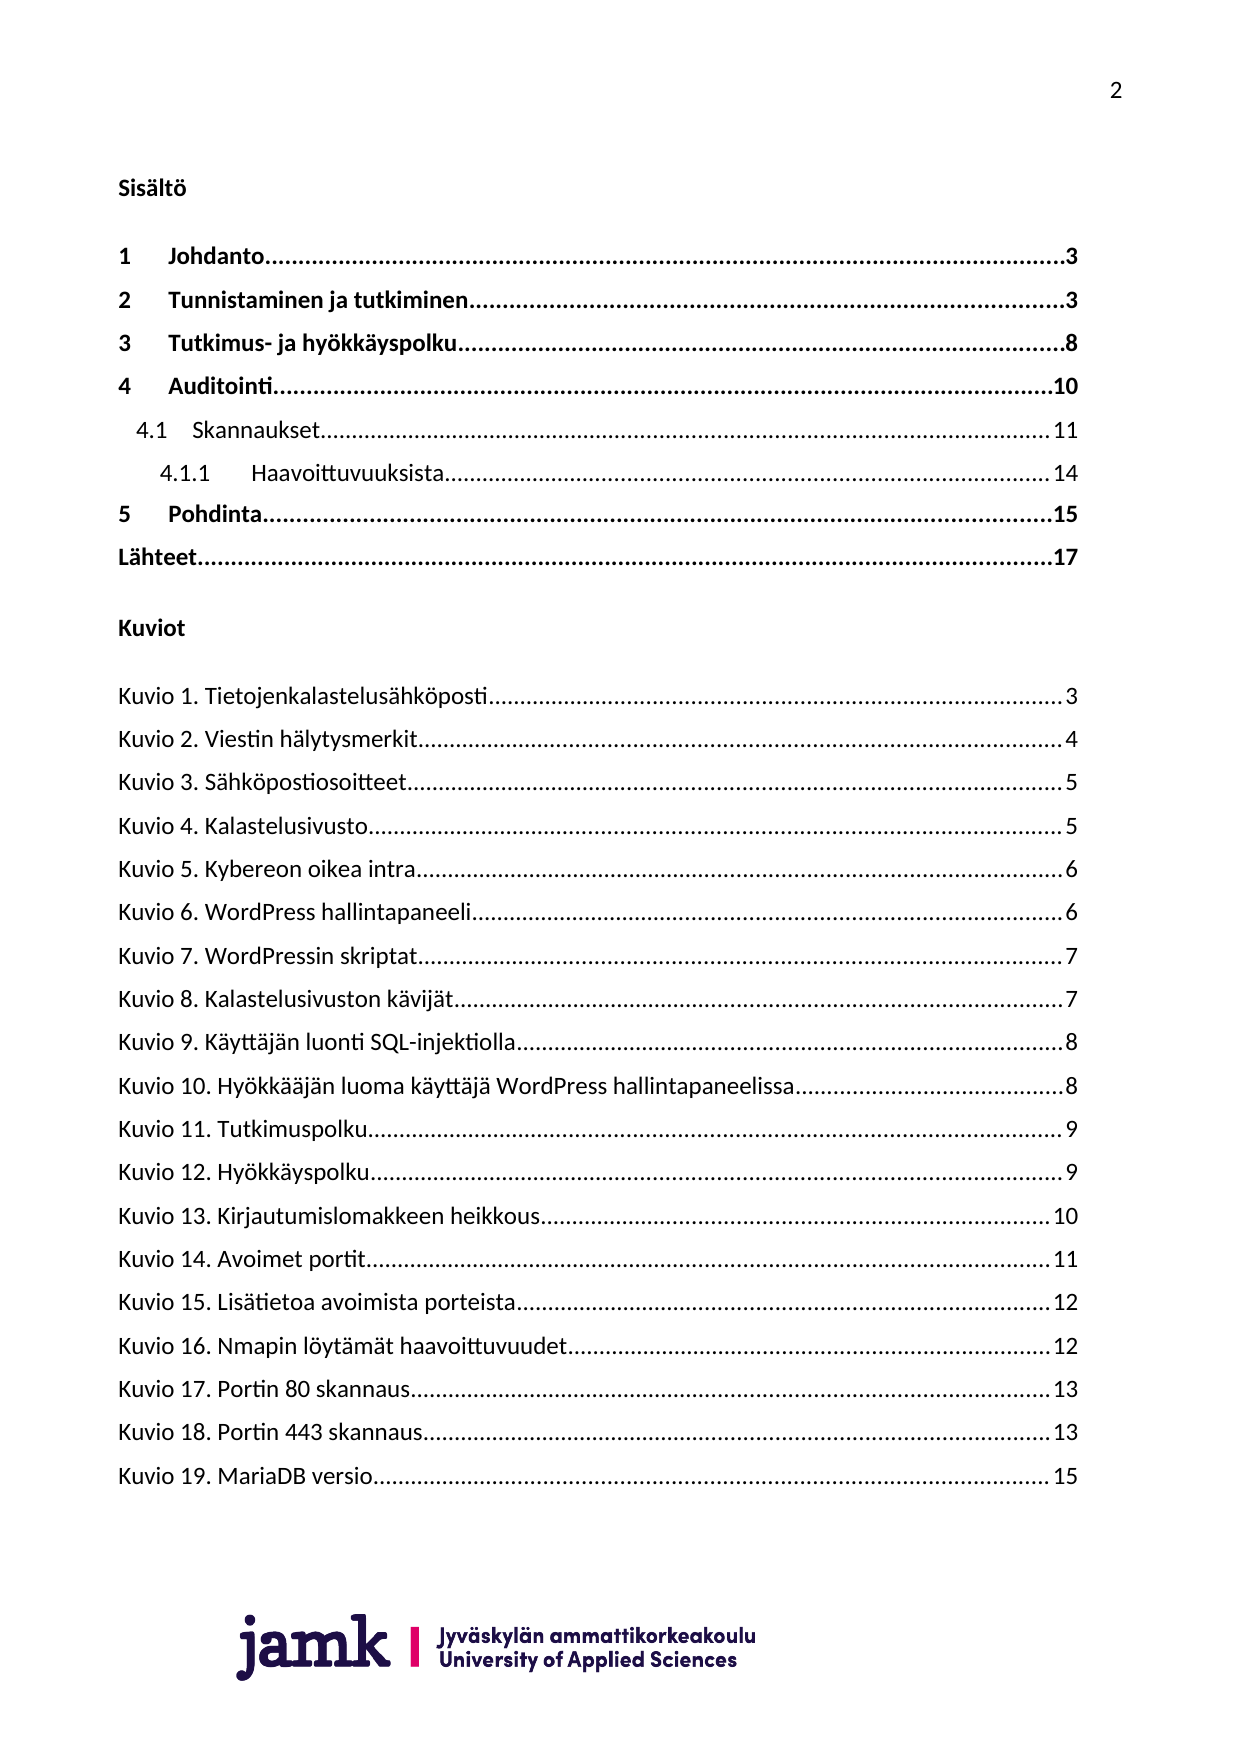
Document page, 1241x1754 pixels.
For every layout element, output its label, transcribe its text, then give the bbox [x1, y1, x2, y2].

text Kuvio 7. WordPressin skriptat 7 [118, 940, 1122, 970]
text Kuvio 12. Hyökkäyspolku 9 [118, 1156, 1122, 1187]
text Sisältö [118, 172, 1122, 203]
text Kuvio 18. Portin 443 skannaus 13 [118, 1416, 1122, 1447]
text 5 Pohdinta 15 [118, 498, 1122, 528]
text Kuvio 2. Viestin hälytysmerkit 4 [118, 723, 1122, 754]
text 4 Auditointi 10 [118, 370, 1122, 401]
text 1 Johdanto 3 [118, 240, 1122, 271]
text Kuvio 11. Tutkimuspolku 9 [118, 1113, 1122, 1144]
text Kuvio 4. Kalastelusivusto 5 [118, 810, 1122, 840]
text 3 Tutkimus- ja hyökkäyspolku 8 [118, 327, 1122, 358]
text Kuvio 1. Tietojenkalastelusähköposti 3 [118, 680, 1122, 710]
text 4.1 Skannaukset 11 [136, 414, 1122, 444]
picture [236, 1614, 755, 1681]
text Kuvio 16. Nmapin löytämät haavoittuvuudet 12 [118, 1330, 1122, 1360]
text Kuviot [118, 612, 1122, 642]
text 2 Tunnistaminen ja tutkiminen 3 [118, 284, 1122, 314]
text 4.1.1 Haavoittuvuuksista 14 [159, 457, 1122, 488]
text Kuvio 15. Lisätietoa avoimista porteista 12 [118, 1286, 1122, 1317]
text Lähteet 17 [118, 541, 1122, 572]
text Kuvio 5. Kybereon oikea intra 6 [118, 853, 1122, 884]
text Kuvio 17. Portin 80 skannaus 13 [118, 1373, 1122, 1404]
text Kuvio 14. Avoimet portit 11 [118, 1243, 1122, 1274]
text Kuvio 13. Kirjautumislomakkeen heikkous 10 [118, 1200, 1122, 1230]
text Kuvio 6. WordPress hallintapaneeli 6 [118, 896, 1122, 927]
text Kuvio 19. MariaDB versio 15 [118, 1460, 1122, 1490]
text Kuvio 10. Hyökkääjän luoma käyttäjä WordPress hallintapaneelissa 8 [118, 1070, 1122, 1100]
text Kuvio 3. Sähköpostiosoitteet 5 [118, 766, 1122, 797]
text Kuvio 9. Käyttäjän luonti SQL-injektiolla 8 [118, 1026, 1122, 1057]
text Kuvio 8. Kalastelusivuston kävijät 7 [118, 983, 1122, 1014]
